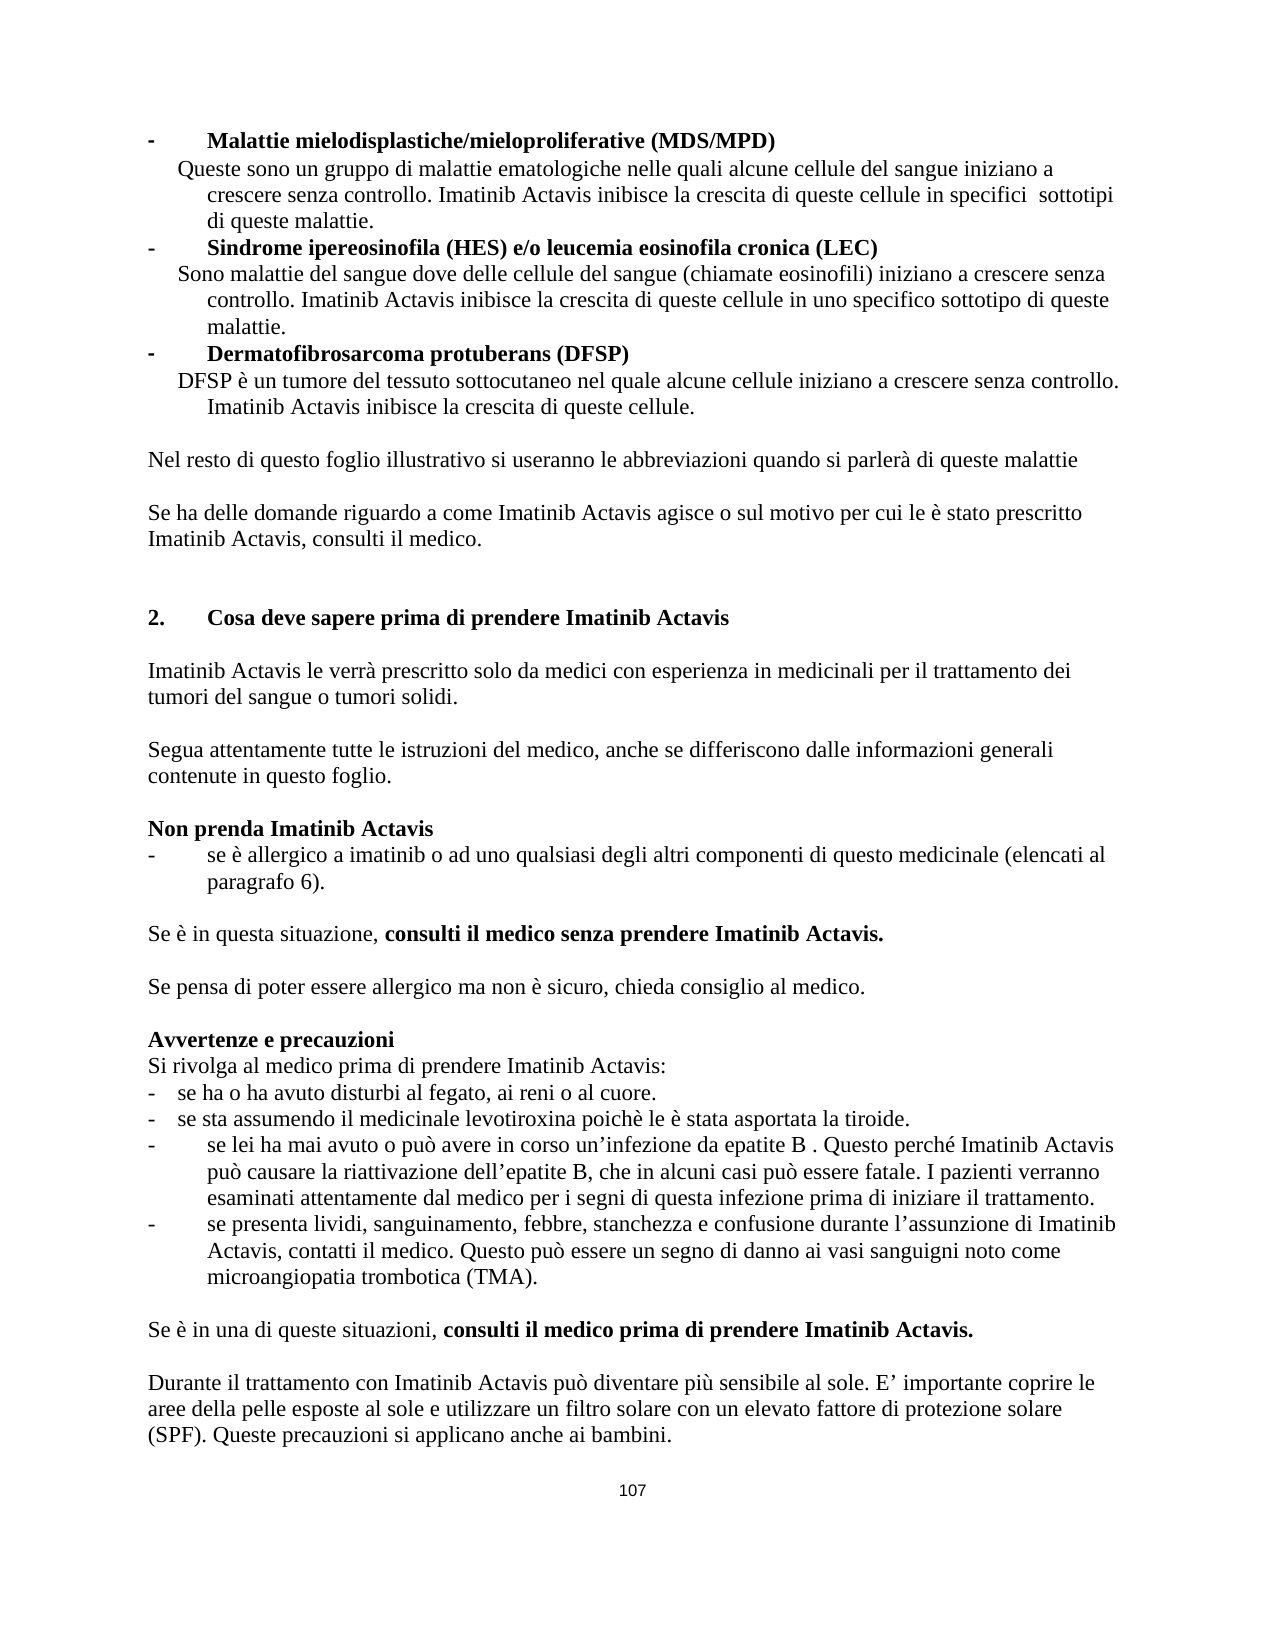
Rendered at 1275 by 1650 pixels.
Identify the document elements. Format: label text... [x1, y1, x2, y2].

text Si rivolga al medico prima di prendere Imatinib Actavis: [148, 1052, 1127, 1079]
text Queste sono un gruppo di malattie ematologiche nelle quali alcune cellule del sangue iniziano a crescere senza controllo. Imatinib Actavis inibisce la crescita di queste cellule in specifici sottotipi di queste malattie. [177, 154, 1127, 234]
text DFSP è un tumore del tessuto sottocutaneo nel quale alcune cellule iniziano a crescere senza controllo. Imatinib Actavis inibisce la crescita di queste cellule. [177, 367, 1127, 420]
list Segua attentamente tutte le istruzioni del medico, anche se differiscono dalle informazioni generali contenute in questo foglio. [148, 736, 1127, 789]
list Durante il trattamento con Imatinib Actavis può diventare più sensibile al sole. E’ importante coprire le aree della pelle esposte al sole e utilizzare un filtro solare con un elevato fattore di protezione solare (SPF). Queste precauzioni si applicano anche ai bambini. [148, 1368, 1127, 1448]
list Se è in questa situazione, consulti il medico senza prendere Imatinib Actavis. [148, 921, 1127, 947]
text Sono malattie del sangue dove delle cellule del sangue (chiamate eosinofili) iniziano a crescere senza controllo. Imatinib Actavis inibisce la crescita di queste cellule in uno specifico sottotipo di queste malattie. [177, 260, 1127, 339]
list Se è in una di queste situazioni, consulti il medico prima di prendere Imatinib Actavis. [148, 1316, 1127, 1342]
list Non prenda Imatinib Actavis [148, 815, 1127, 841]
list - se è allergico a imatinib o ad uno qualsiasi degli altri componenti di questo medicinale (elencati al paragrafo 6). [148, 841, 1127, 894]
text 2. Cosa deve sapere prima di prendere Imatinib Actavis [148, 604, 1127, 631]
list Sindrome ipereosinofila (HES) e/o leucemia eosinofila cronica (LEC) [148, 234, 1127, 260]
list se sta assumendo il medicinale levotiroxina poichè le è stata asportata la tiroide. [148, 1105, 1127, 1131]
list Malattie mielodisplastiche/mieloproliferative (MDS/MPD) [148, 127, 1127, 154]
list Avvertenze e precauzioni [148, 1026, 1127, 1052]
text Imatinib Actavis le verrà prescritto solo da medici con esperienza in medicinali per il trattamento dei tumori del sangue o tumori solidi. [148, 657, 1127, 710]
text Nel resto di questo foglio illustrativo si useranno le abbreviazioni quando si parlerà di queste malattie [148, 446, 1127, 472]
text Se ha delle domande riguardo a come Imatinib Actavis agisce o sul motivo per cui le è stato prescritto Imatinib Actavis, consulti il medico. [148, 499, 1127, 552]
list se lei ha mai avuto o può avere in corso un’infezione da epatite B . Questo perché Imatinib Actavis può causare la riattivazione dell’epatite B, che in alcuni casi può essere fatale. I pazienti verranno esaminati attentamente dal medico per i segni di questa infezione prima di iniziare il trattamento. [148, 1131, 1127, 1210]
list Dermatofibrosarcoma protuberans (DFSP) [148, 339, 1127, 367]
list se presenta lividi, sanguinamento, febbre, stanchezza e confusione durante l’assunzione di Imatinib Actavis, contatti il medico. Questo può essere un segno di danno ai vasi sanguigni noto come microangiopatia trombotica (TMA). [148, 1210, 1127, 1289]
list se ha o ha avuto disturbi al fegato, ai reni o al cuore. [148, 1079, 1127, 1105]
list Se pensa di poter essere allergico ma non è sicuro, chieda consiglio al medico. [148, 973, 1127, 999]
